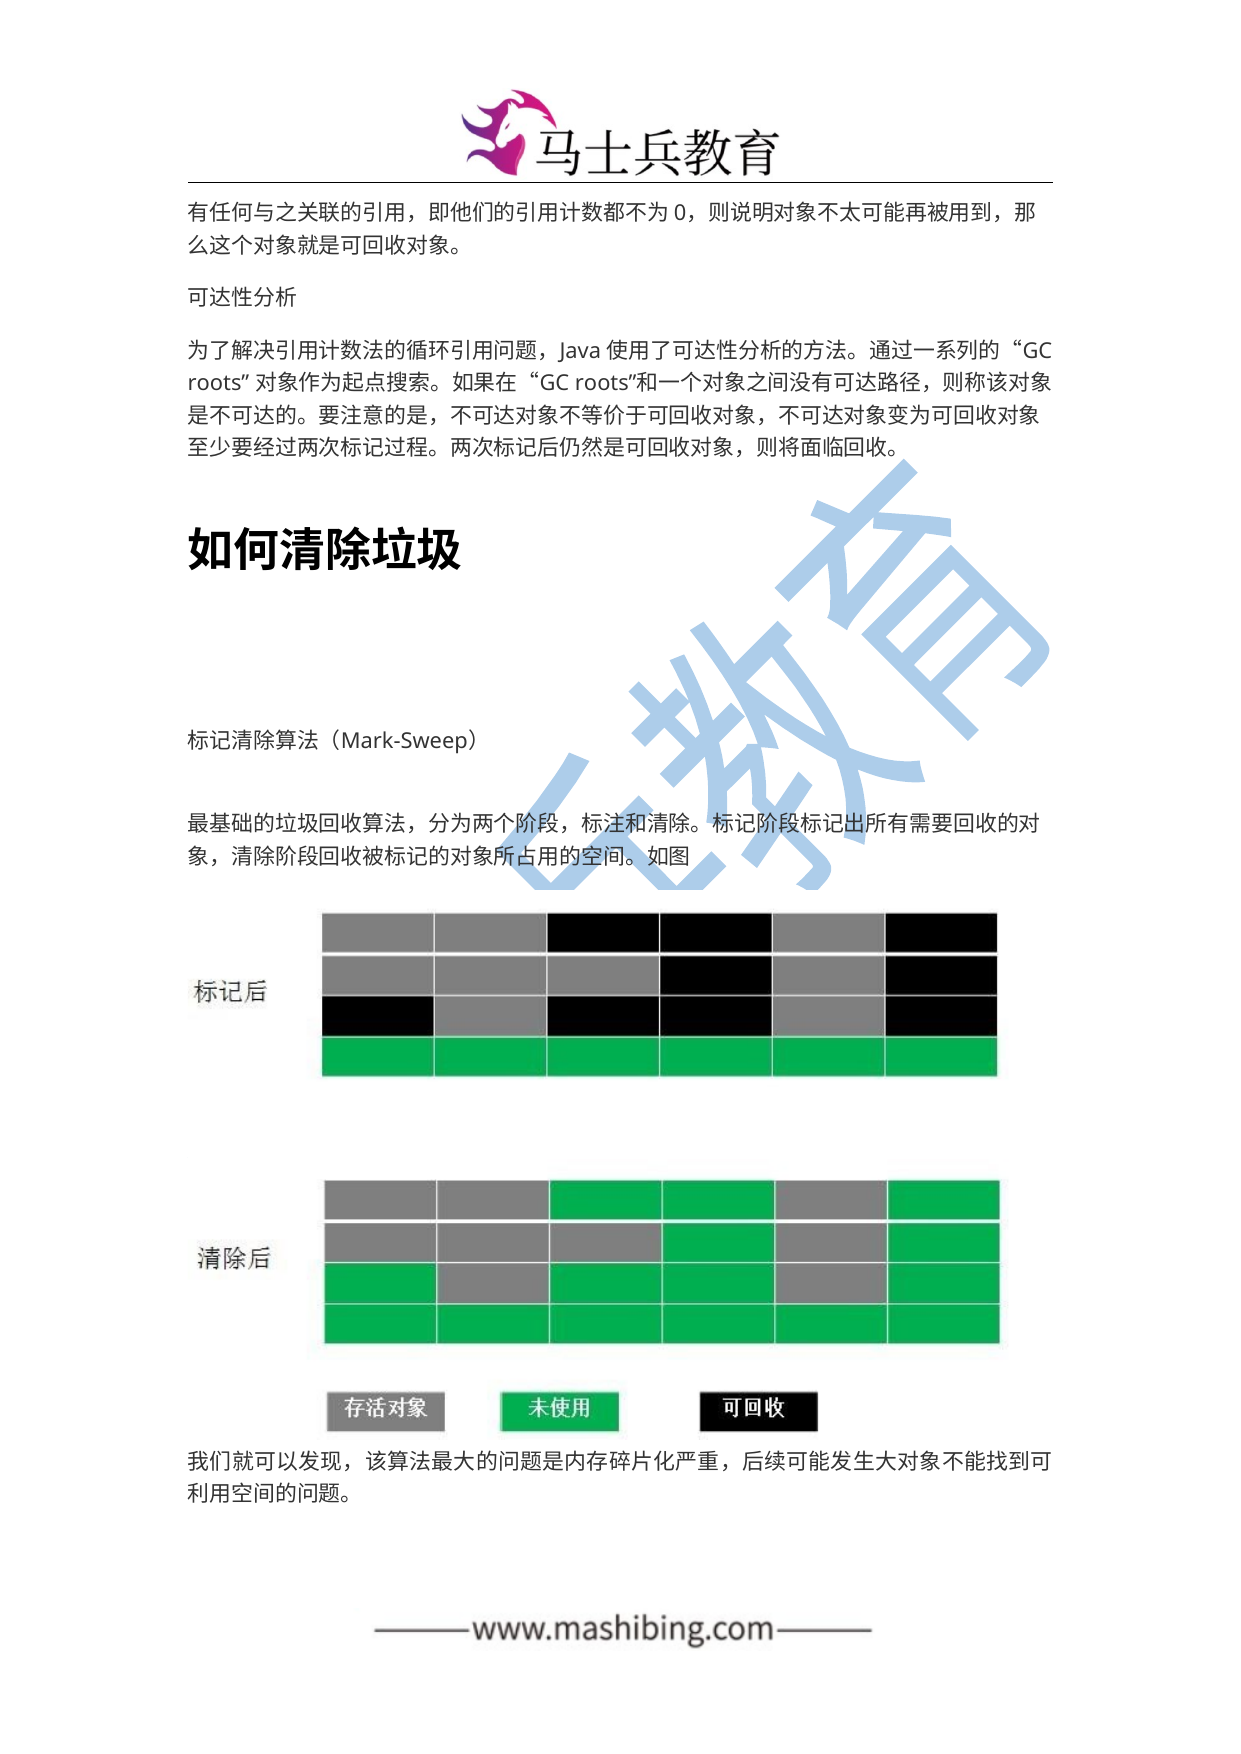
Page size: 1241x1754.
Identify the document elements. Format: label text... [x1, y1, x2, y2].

picture [353, 1608, 888, 1651]
text 我们就可以发现，该算法最大的问题是内存碎片化严重，后续可能发生大对象不能找到可利用空间的问题。 [187, 1443, 1053, 1508]
text 可达性分析 [187, 280, 1053, 312]
text 最基础的垃圾回收算法，分为两个阶段，标注和清除。标记阶段标记出所有需要回收的对象，清除阶段回收被标记的对象所占用的空间。如图 [187, 806, 1053, 871]
text 为了解决引用计数法的循环引用问题，Java 使用了可达性分析的方法。通过一系列的“GC roots” 对象作为起点搜索。如果在“GC roots”和一个对象之间没有可达路径，则称该对象是不可达的。要注意的是，不可达对象不等价于可回收对象，不可达对象变为可回收对象至少要经过两次标记过程。两次标记后仍然是可回收对象，则将面临回收。 [187, 332, 1053, 462]
subtitle 如何清除垃圾 [187, 498, 1053, 595]
subtitle 标记清除算法（Mark-Sweep） [187, 723, 1053, 756]
picture [459, 88, 781, 180]
picture [187, 890, 1030, 1440]
text 在 Java 中，引用和对象是有关联的。如果要操作对象则必须用引用进行。因此，很显然一个简单的办法是通过引用计数来判断一个对象是否可以回收。简单说，即一个对象如果没有任何与之关联的引用，即他们的引用计数都不为 0，则说明对象不太可能再被用到，那么这个对象就是可回收对象。 [187, 195, 1053, 260]
